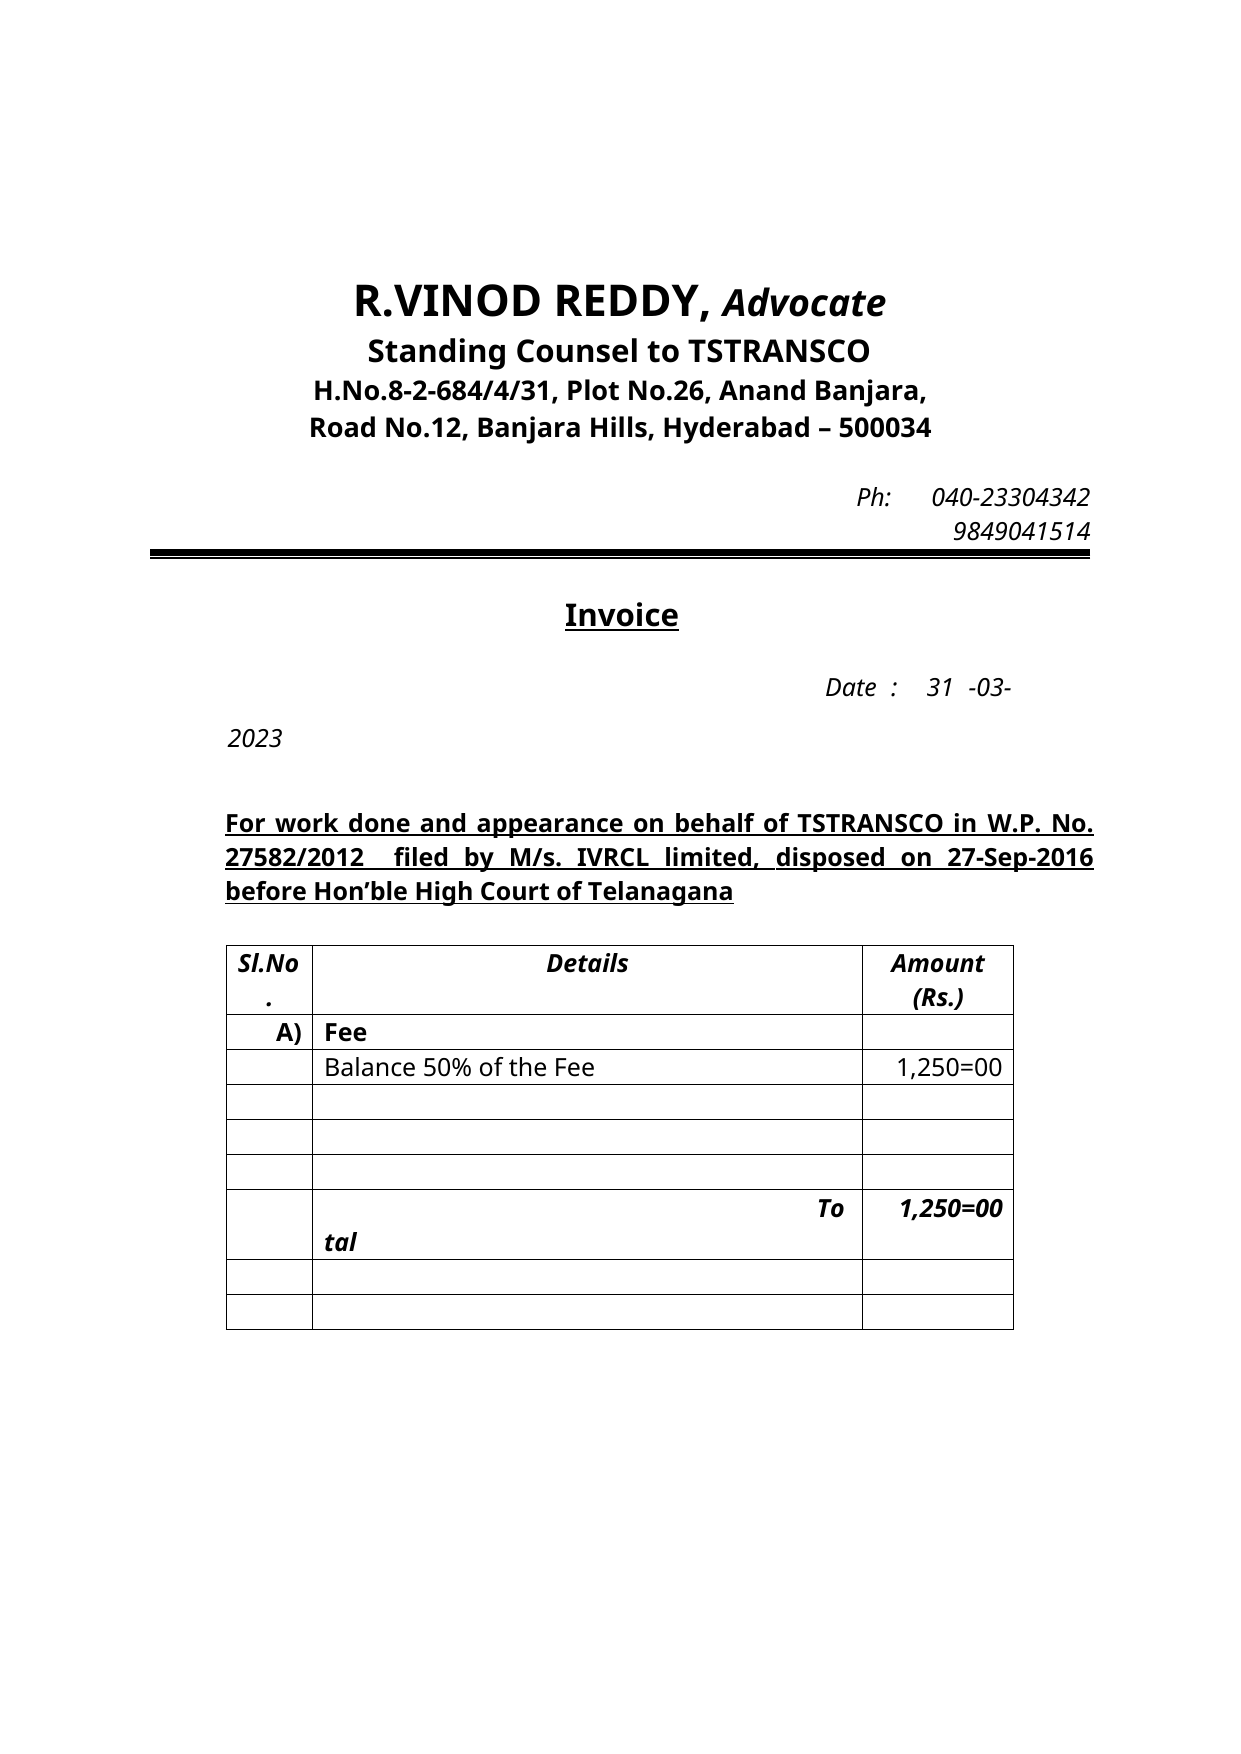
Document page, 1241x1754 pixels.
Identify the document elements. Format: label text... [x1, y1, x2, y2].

table_cell [313, 1260, 862, 1294]
table_cell [863, 1155, 1013, 1189]
text For work done and appearance on behalf of TSTRANSCO in W.P. No. 27582/2012 filed by M/s. IVRCL limited, disposed on 27-Sep-2016 before Hon’ble High Court of Telanagana [225, 869, 1094, 908]
table_header Details [313, 946, 862, 1014]
table_cell 1,250=00 [863, 1050, 1013, 1084]
table_cell [313, 1120, 862, 1154]
text 9849041514 [150, 513, 1090, 549]
text Ph: 040-23304342 [150, 479, 1090, 513]
table_cell Balance 50% of the Fee [313, 1050, 862, 1084]
table_cell A) [227, 1015, 312, 1049]
table_cell [313, 1155, 862, 1189]
text For work done and appearance on behalf of TSTRANSCO in W.P. No. 27582/2012 filed by M/s. IVRCL limited, disposed on 27-Sep-2016 before Hon’ble High Court of Telanagana [225, 806, 1094, 834]
text Road No.12, Banjara Hills, Hyderabad – 500034 [150, 408, 1090, 445]
table_cell [863, 1120, 1013, 1154]
table_cell [227, 1085, 312, 1119]
text For work done and appearance on behalf of TSTRANSCO in W.P. No. 27582/2012 filed by M/s. IVRCL limited, disposed on 27-Sep-2016 before Hon’ble High Court of Telanagana [225, 836, 1094, 868]
table_cell 1,250=00 [863, 1190, 1013, 1258]
table_cell [227, 1120, 312, 1154]
table_cell [863, 1015, 1013, 1049]
text R.VINOD REDDY, Advocate [227, 269, 1012, 329]
table_cell Total [313, 1190, 862, 1258]
table_header Sl.No. [227, 946, 312, 1014]
text Invoice [150, 593, 1094, 635]
table_header Amount (Rs.) [863, 946, 1013, 1014]
table_cell [313, 1295, 862, 1329]
table_cell [863, 1260, 1013, 1294]
table_cell [227, 1155, 312, 1189]
table_cell [227, 1050, 312, 1084]
text H.No.8-2-684/4/31, Plot No.26, Anand Banjara, [150, 371, 1090, 408]
table_cell Fee [313, 1015, 862, 1049]
table_cell [863, 1085, 1013, 1119]
text Standing Counsel to TSTRANSCO [227, 329, 1012, 371]
text Date : 31 -03-2023 [227, 669, 1012, 754]
table_cell [227, 1190, 312, 1258]
table_cell [227, 1295, 312, 1329]
table_cell [863, 1295, 1013, 1329]
table_cell [313, 1085, 862, 1119]
table_cell [227, 1260, 312, 1294]
